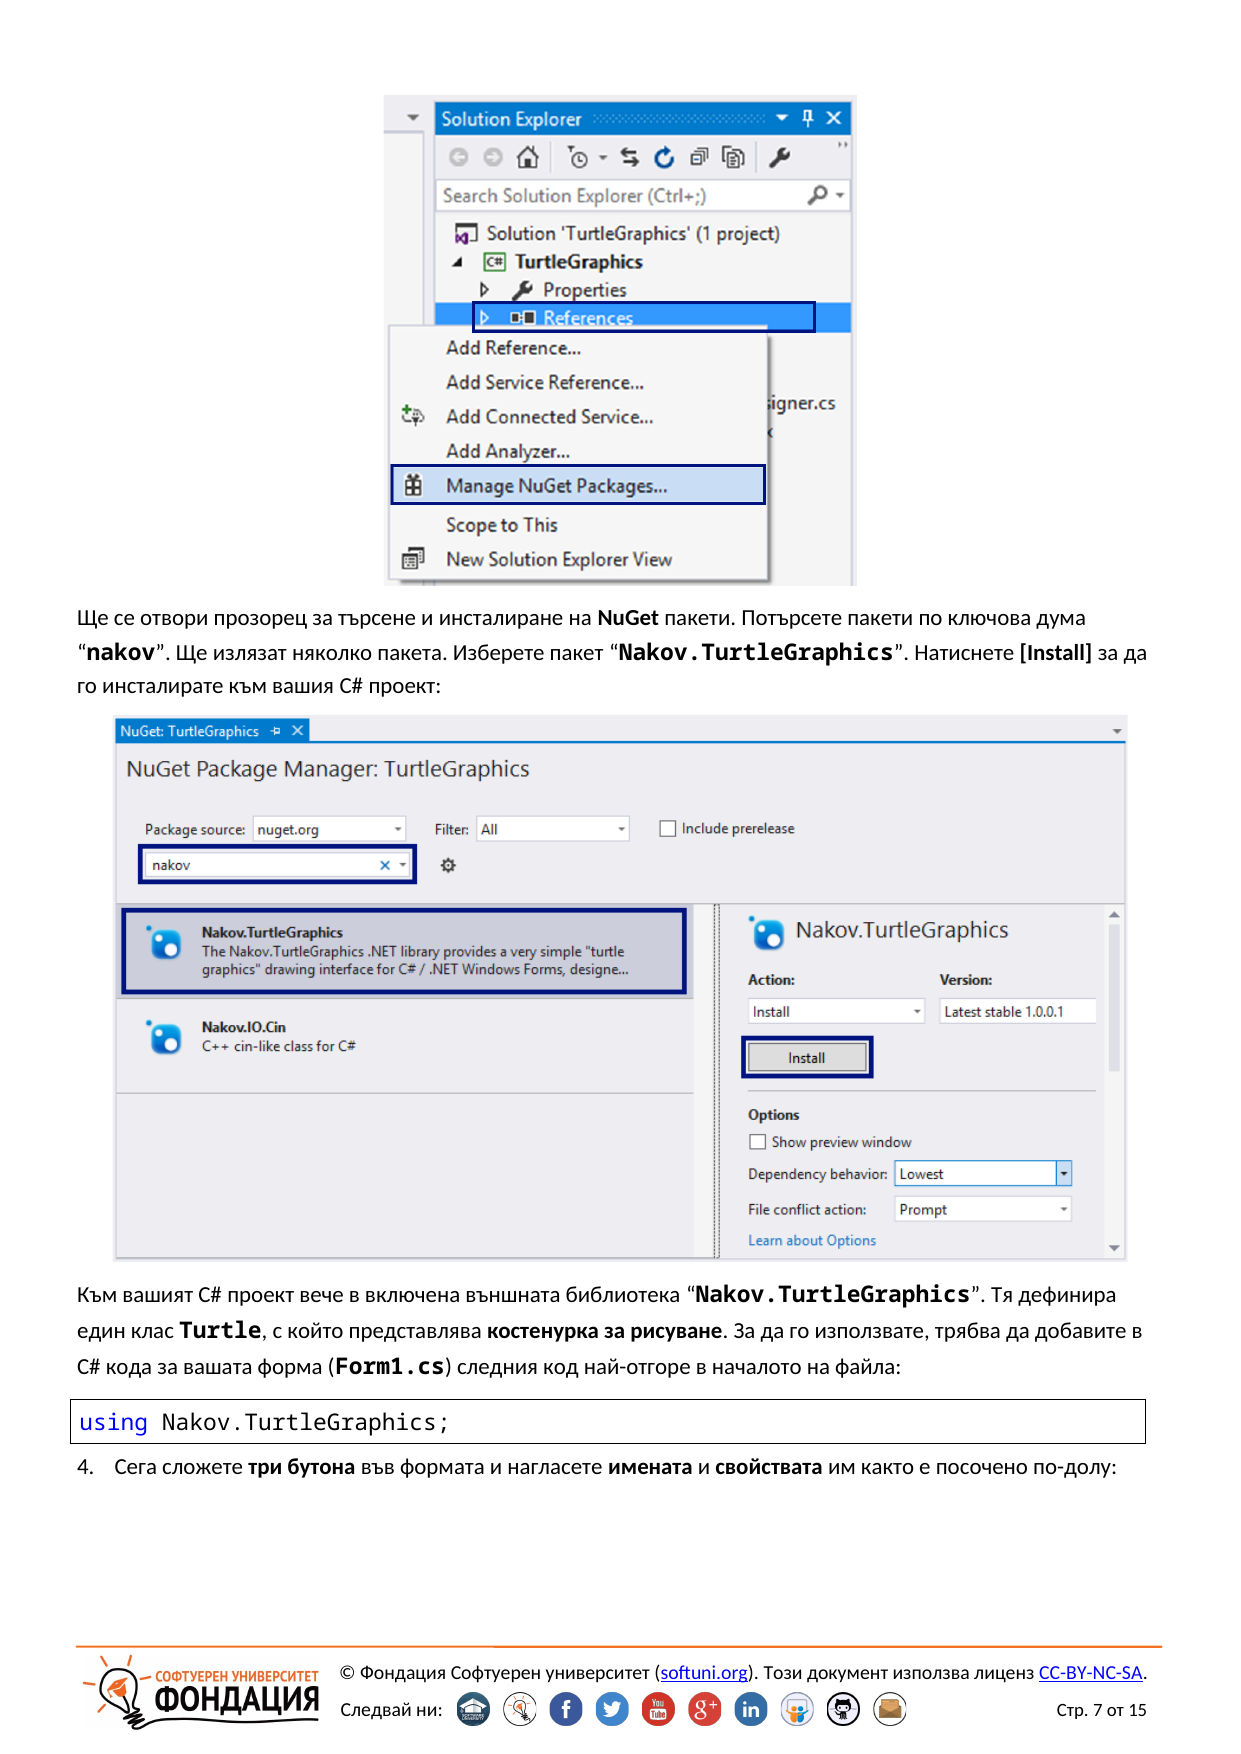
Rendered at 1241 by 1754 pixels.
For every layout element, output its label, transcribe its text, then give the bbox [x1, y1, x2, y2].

picture [457, 1692, 490, 1726]
text Към вашият C# проект вече в включена външната библиотека “Nakov.TurtleGraphics”. Тя дефинира един клас Turtle, с който представлява костенурка за рисуване. За да го използвате, трябва да добавите в C# кода за вашата форма (Form1.cs) следния код най-отгоре в началото на файла: [77, 1278, 1163, 1381]
list Сега сложете три бутона във формата и нагласете имената и свойствата им както е посочено по-долу: [77, 1452, 1163, 1480]
picture [549, 1692, 583, 1726]
picture [595, 1692, 629, 1726]
picture [734, 1692, 768, 1726]
picture [112, 715, 1128, 1262]
picture [873, 1692, 907, 1726]
table_header using Nakov.TurtleGraphics; [71, 1400, 1145, 1443]
picture [642, 1692, 675, 1726]
picture [688, 1692, 722, 1726]
picture [383, 95, 857, 586]
picture [780, 1692, 814, 1726]
picture [82, 1654, 319, 1730]
picture [503, 1692, 537, 1726]
picture [827, 1692, 860, 1726]
text Ще се отвори прозорец за търсене и инсталиране на NuGet пакети. Потърсете пакети по ключова дума “nakov”. Ще излязат няколко пакета. Изберете пакет “Nakov.TurtleGraphics”. Натиснете [Install] за да го инсталирате към вашия C# проект: [77, 603, 1163, 699]
